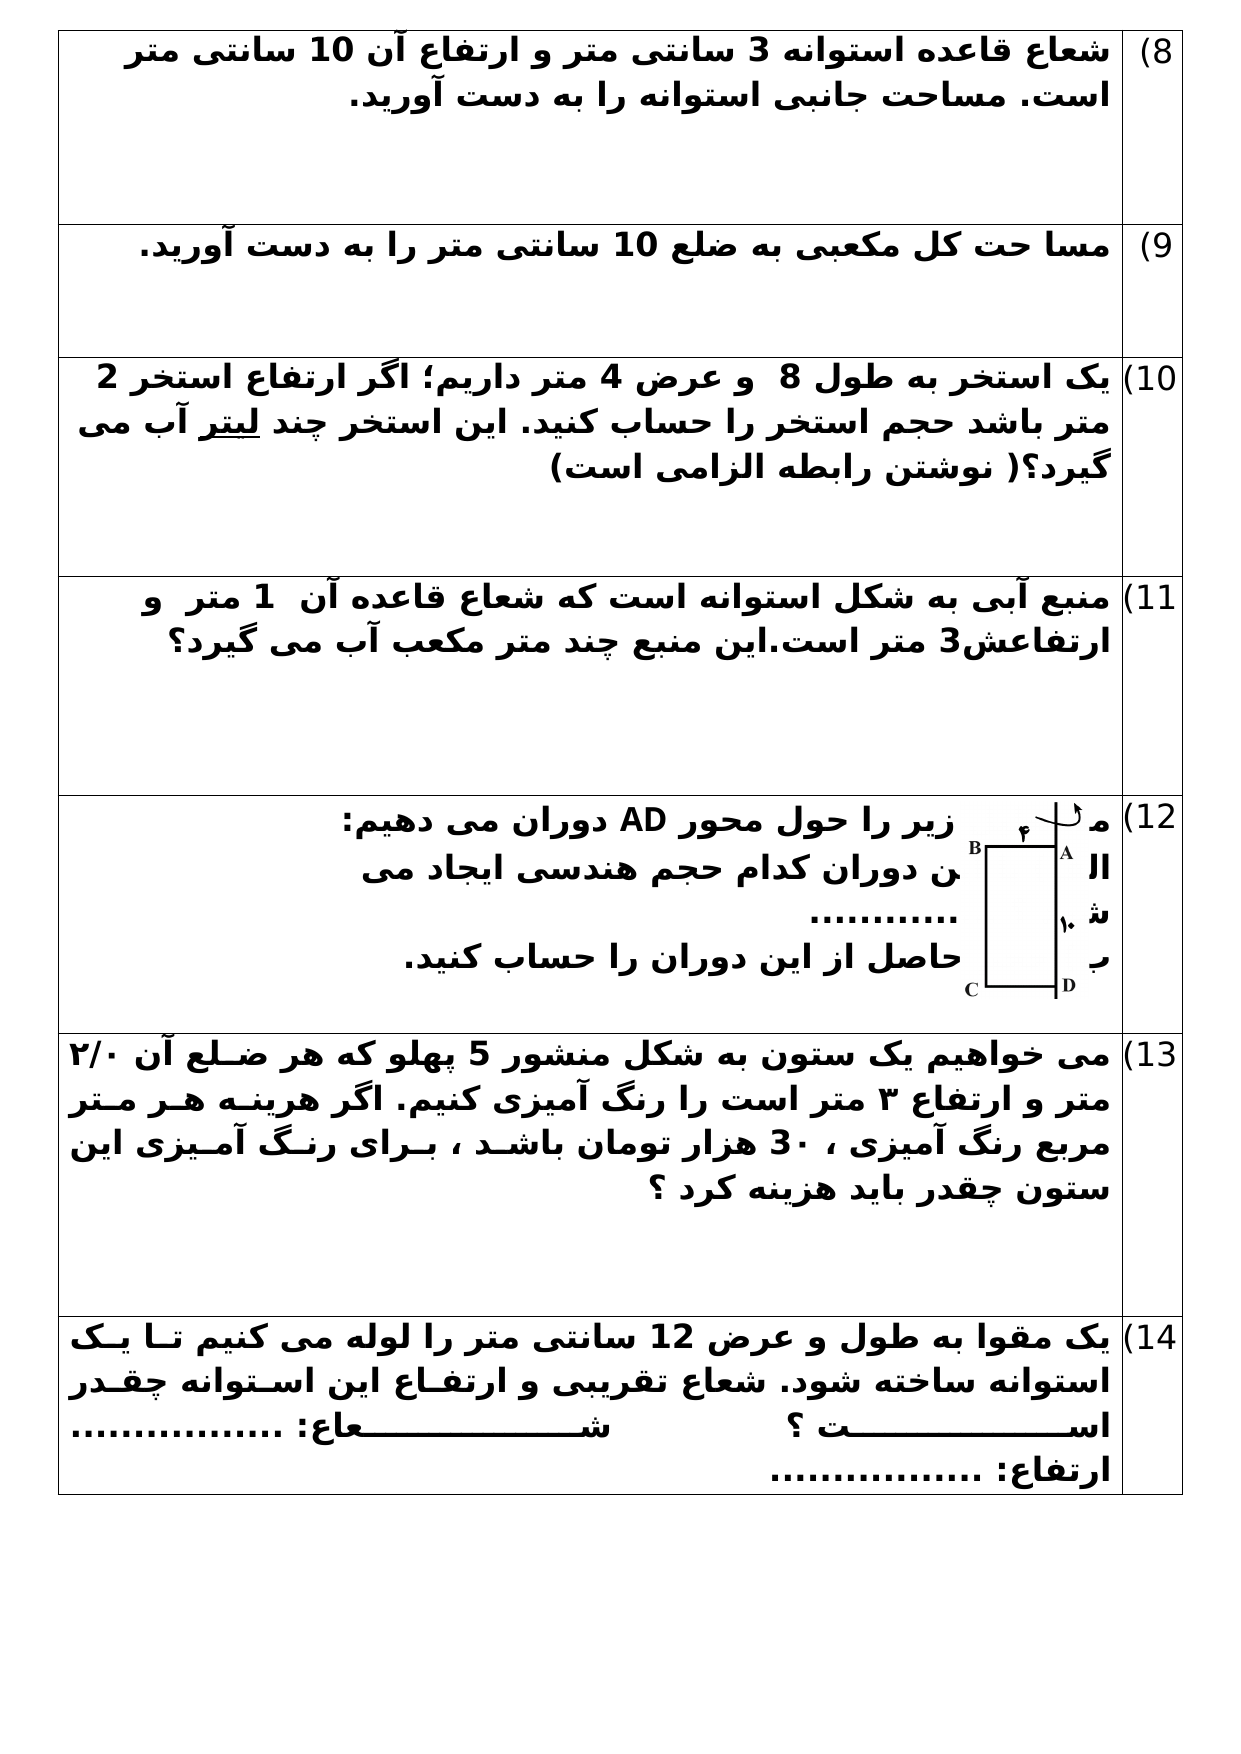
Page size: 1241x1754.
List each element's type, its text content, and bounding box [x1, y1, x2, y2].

table_cell [1123, 358, 1182, 576]
table_cell [1123, 225, 1182, 357]
table_cell [1123, 1317, 1182, 1494]
table_cell [1123, 1034, 1182, 1316]
table_cell منبع آبی به شکل استوانه است که شعاع قاعده آن 1 متر و ارتفاعش3 متر است.این منبع چند متر مکعب آب می گیرد؟ [59, 577, 1122, 795]
table_cell [1123, 796, 1182, 1033]
table_cell [1123, 577, 1182, 795]
table_cell مستطیل زیر را حول محور AD دوران می دهیم: الف) با این دوران کدام حجم هندسی ایجاد می شود ؟ ............... ب)‌ حجم حاصل از این دوران را حساب کنید. [59, 796, 1122, 1033]
table_cell مسا حت کل مکعبی به ضلع 10 سانتی متر را به دست آورید. [59, 225, 1122, 357]
table_cell یک استخر به طول 8 و عرض 4 متر داریم؛ اگر ارتفاع استخر 2 متر باشد حجم استخر را حساب کنید. این استخر چند لیتر آب می گیرد؟( نوشتن رابطه الزامی است) [59, 358, 1122, 576]
table_cell می خواهیم یک ستون به شکل منشور 5 پهلو که هر ضلع آن ۲/۰ متر و ارتفاع ۳ متر است را رنگ آمیزی کنیم. اگر هرینه هر متر مربع رنگ آمیزی ، 3۰ هزار تومان باشد ، برای رنگ آمیزی این ستون چقدر باید هزینه کرد ؟ [59, 1034, 1122, 1316]
table_cell [1123, 31, 1182, 224]
picture [959, 801, 1090, 999]
table_cell یک مقوا به طول و عرض 12 سانتی متر را لوله می کنیم تا یک استوانه ساخته شود. شعاع تقریبی و ارتفاع این استوانه چقدر است ؟ شعاع‌: ................. ارتفاع‌: ................. [59, 1317, 1122, 1494]
table_cell شعاع قاعده استوانه 3 سانتی متر و ارتفاع آن 10 سانتی متر است. مساحت جانبی استوانه را به دست آورید. [59, 31, 1122, 224]
